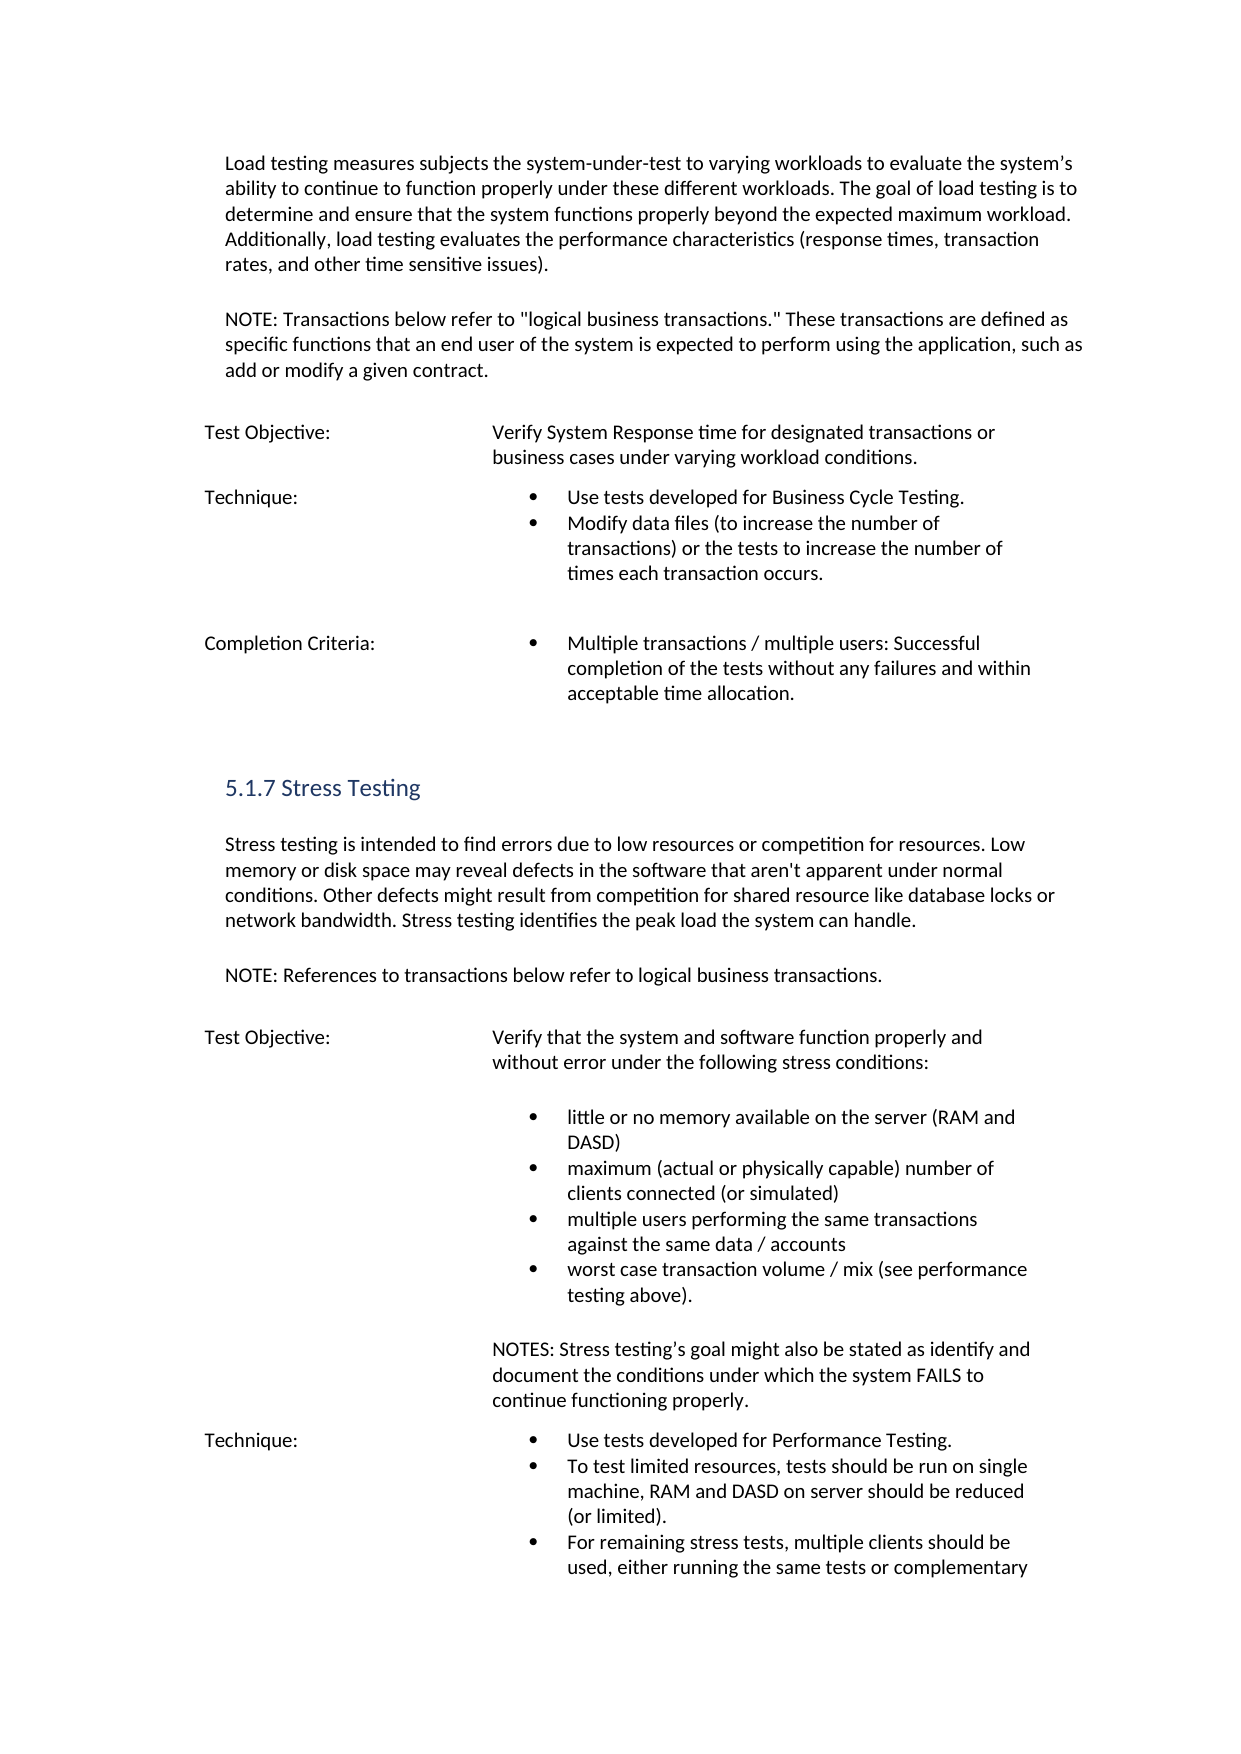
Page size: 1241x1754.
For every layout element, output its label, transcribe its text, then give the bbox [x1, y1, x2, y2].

table_cell Use tests developed for Business Cycle Testing. Modify data files (to increase the number of transactions) or the tests to increase the number of times each transaction occurs. [485, 477, 1043, 622]
text NOTE: Transactions below refer to "logical business transactions." These transactions are defined as specific functions that an end user of the system is expected to perform using the application, such as add or modify a given contract. [225, 306, 1090, 382]
table_cell Completion Criteria: [197, 623, 485, 742]
text 5.1.7 Stress Testing [150, 772, 1090, 802]
table_header Verify System Response time for designated transactions or business cases under varying workload conditions. [485, 412, 1043, 477]
text NOTE: References to transactions below refer to logical business transactions. [150, 962, 1090, 988]
table_cell Multiple transactions / multiple users: Successful completion of the tests without any failures and within acceptable time allocation. [485, 623, 1043, 742]
table_header Test Objective: [197, 412, 485, 477]
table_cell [485, 1420, 1043, 1587]
text Load testing measures subjects the system-under-test to varying workloads to evaluate the system’s ability to continue to function properly under these different workloads. The goal of load testing is to determine and ensure that the system functions properly beyond the expected maximum workload. Additionally, load testing evaluates the performance characteristics (response times, transaction rates, and other time sensitive issues). [225, 150, 1090, 277]
table_header Test Objective: [197, 1017, 485, 1420]
table_cell Technique: [197, 1420, 485, 1587]
table_cell Technique: [197, 477, 485, 622]
text Stress testing is intended to find errors due to low resources or competition for resources. Low memory or disk space may reveal defects in the software that aren't apparent under normal conditions. Other defects might result from competition for shared resource like database locks or network bandwidth. Stress testing identifies the peak load the system can handle. [225, 831, 1090, 933]
table_header Verify that the system and software function properly and without error under the following stress conditions: little or no memory available on the server (RAM and DASD) maximum (actual or physically capable) number of clients connected (or simulated) multiple users performing the same transactions against the same data / accounts worst case transaction volume / mix (see performance testing above). NOTES: Stress testing’s goal might also be stated as identify and document the conditions under which the system FAILS to continue functioning properly. [485, 1017, 1043, 1420]
